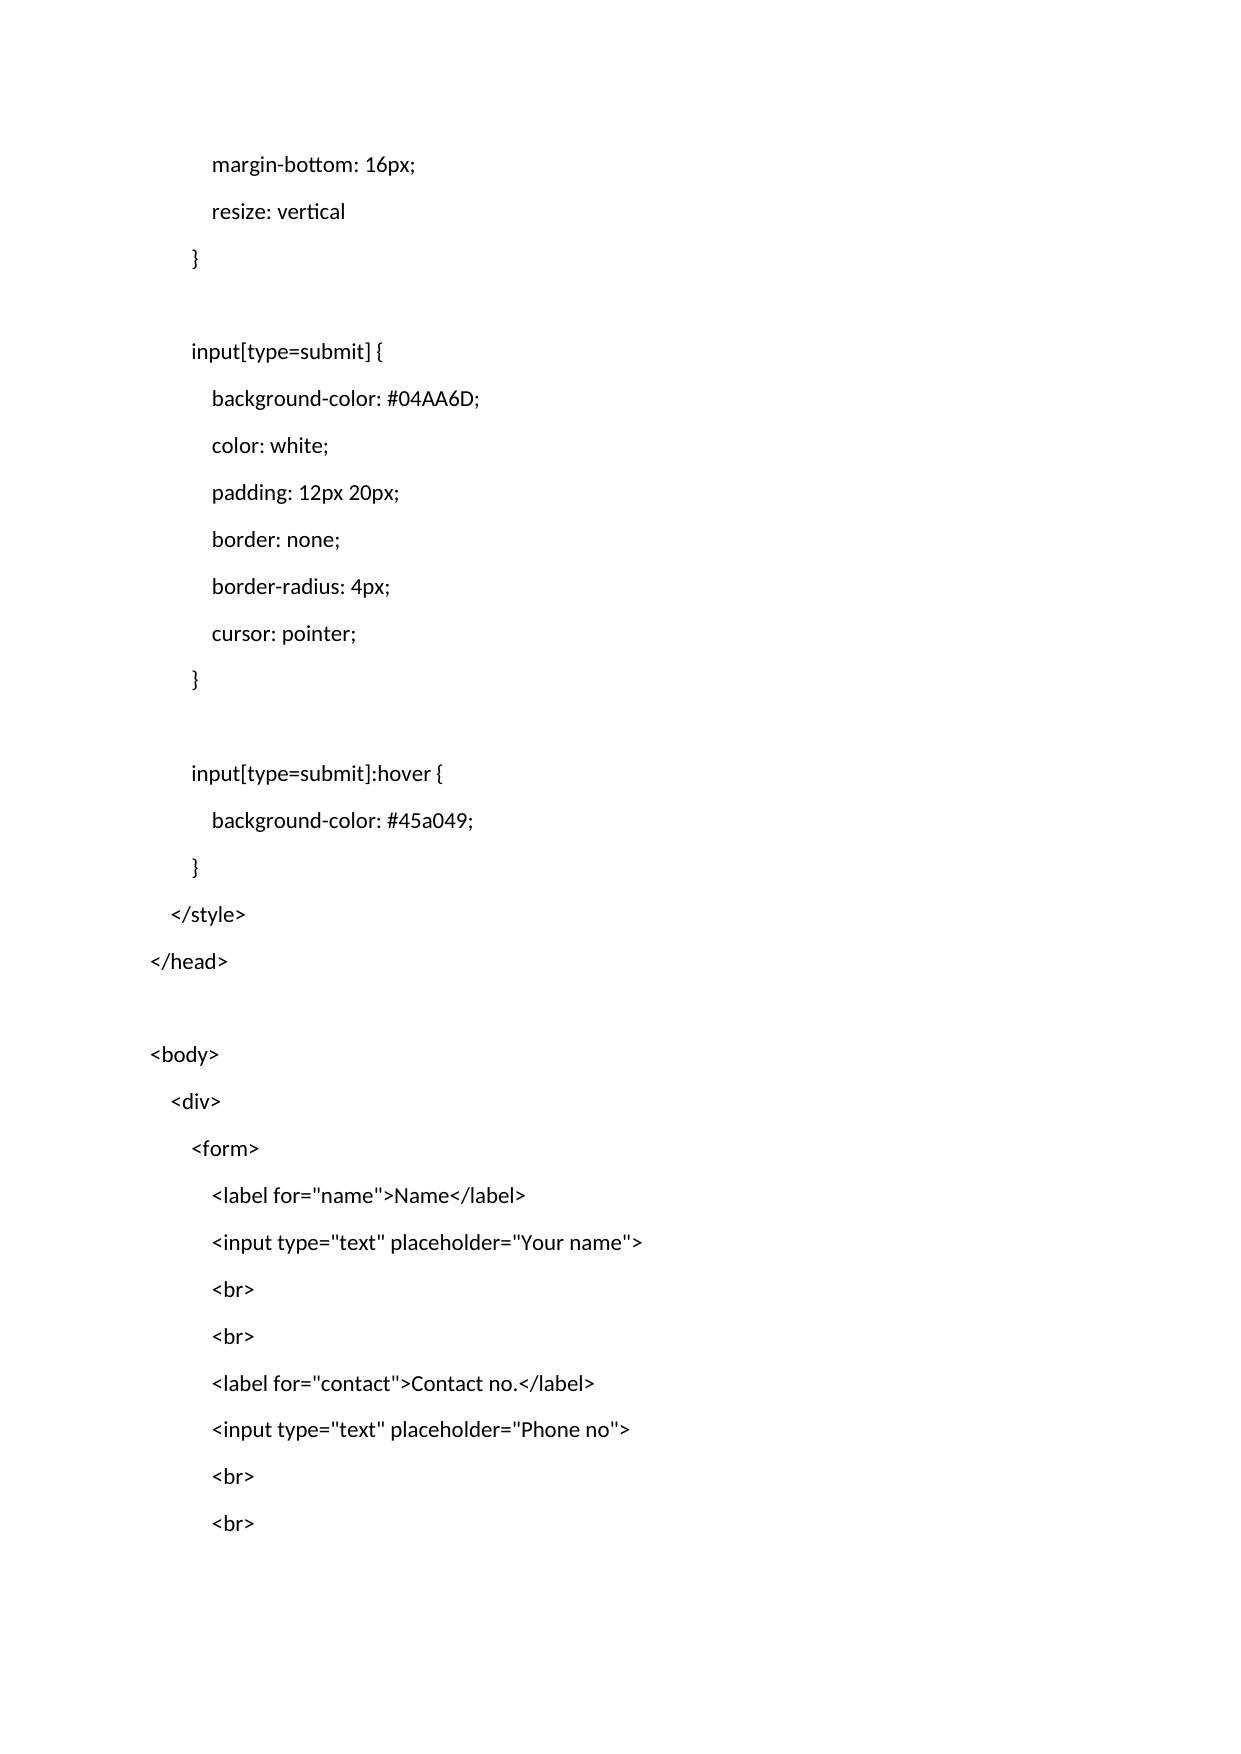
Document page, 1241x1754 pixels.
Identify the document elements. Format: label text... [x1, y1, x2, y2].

text <br> [150, 1462, 1090, 1491]
text <input type="text" placeholder="Your name"> [150, 1228, 1090, 1256]
text border: none; [150, 525, 1090, 553]
text cursor: pointer; [150, 619, 1090, 647]
text background-color: #04AA6D; [150, 384, 1090, 412]
text <div> [150, 1087, 1090, 1116]
text input[type=submit]:hover { [150, 759, 1090, 787]
text background-color: #45a049; [150, 806, 1090, 834]
text border-radius: 4px; [150, 572, 1090, 600]
text <br> [150, 1322, 1090, 1350]
text <form> [150, 1134, 1090, 1162]
text input[type=submit] { [150, 337, 1090, 366]
text padding: 12px 20px; [150, 478, 1090, 506]
text </style> [150, 900, 1090, 928]
text <br> [150, 1509, 1090, 1537]
text <label for="name">Name</label> [150, 1181, 1090, 1209]
text <label for="contact">Contact no.</label> [150, 1369, 1090, 1397]
text <br> [150, 1275, 1090, 1303]
text </head> [150, 947, 1090, 975]
text margin-bottom: 16px; [150, 150, 1090, 178]
text } [150, 666, 1090, 694]
text <body> [150, 1041, 1090, 1069]
text color: white; [150, 431, 1090, 459]
text } [150, 244, 1090, 272]
text resize: vertical [150, 197, 1090, 225]
text } [150, 853, 1090, 881]
text <input type="text" placeholder="Phone no"> [150, 1416, 1090, 1444]
